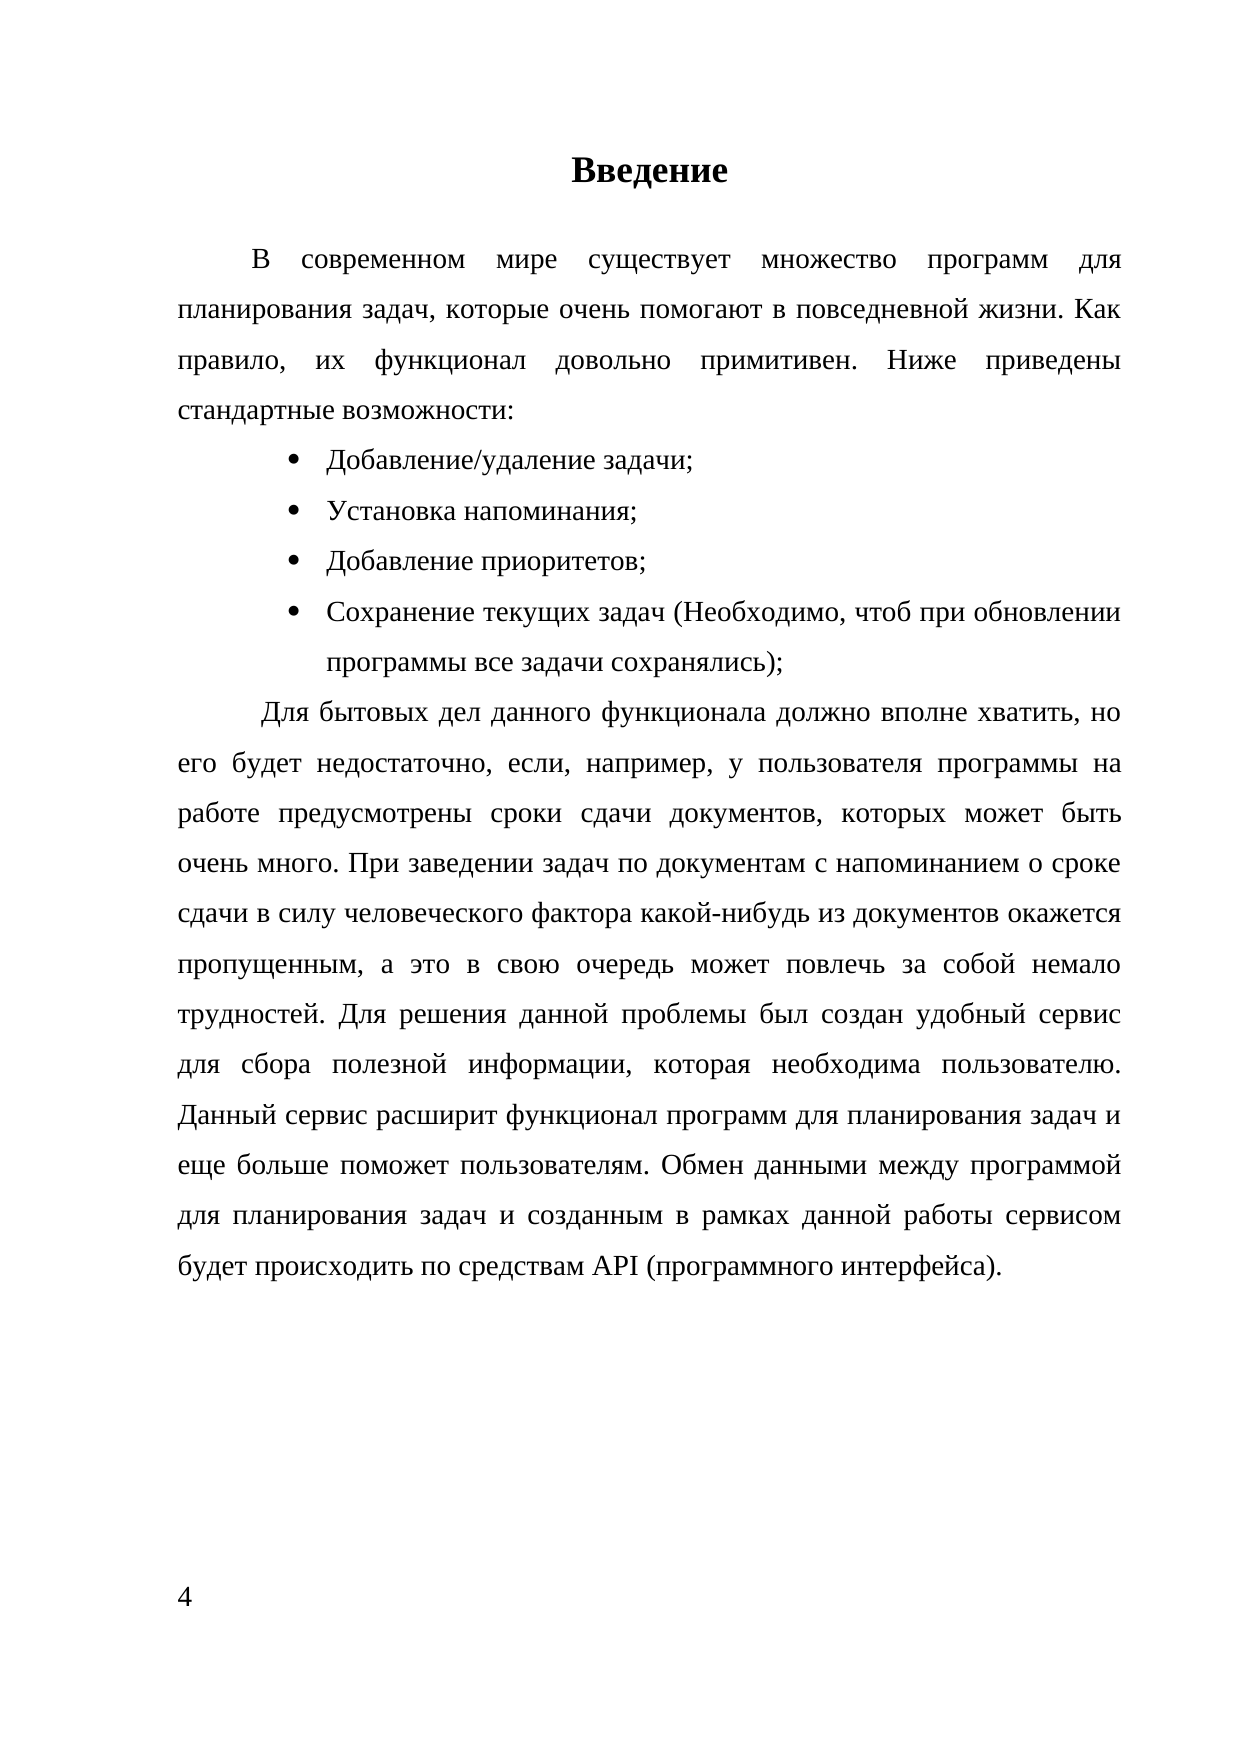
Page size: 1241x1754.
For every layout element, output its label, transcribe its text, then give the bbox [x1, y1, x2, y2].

list Установка напоминания; [288, 493, 1122, 526]
list Добавление/удаление задачи; [288, 442, 1122, 476]
text В современном мире существует множество программ для планирования задач, которые очень помогают в повседневной жизни. Как правило, их функционал довольно примитивен. Ниже приведены стандартные возможности: [177, 241, 1122, 426]
list Добавление приоритетов; [288, 543, 1122, 577]
list Сохранение текущих задач (Необходимо, чтоб при обновлении программы все задачи сохранялись); [288, 594, 1122, 678]
text Введение [177, 148, 1122, 191]
text Для бытовых дел данного функционала должно вполне хватить, но его будет недостаточно, если, например, у пользователя программы на работе предусмотрены сроки сдачи документов, которых может быть очень много. При заведении задач по документам с напоминанием о сроке сдачи в силу человеческого фактора какой-нибудь из документов окажется пропущенным, а это в свою очередь может повлечь за собой немало трудностей. Для решения данной проблемы был создан удобный сервис для сбора полезной информации, которая необходима пользователю. Данный сервис расширит функционал программ для планирования задач и еще больше поможет пользователям. Обмен данными между программой для планирования задач и созданным в рамках данной работы сервисом будет происходить по средствам API (программного интерфейса). [177, 694, 1122, 1281]
